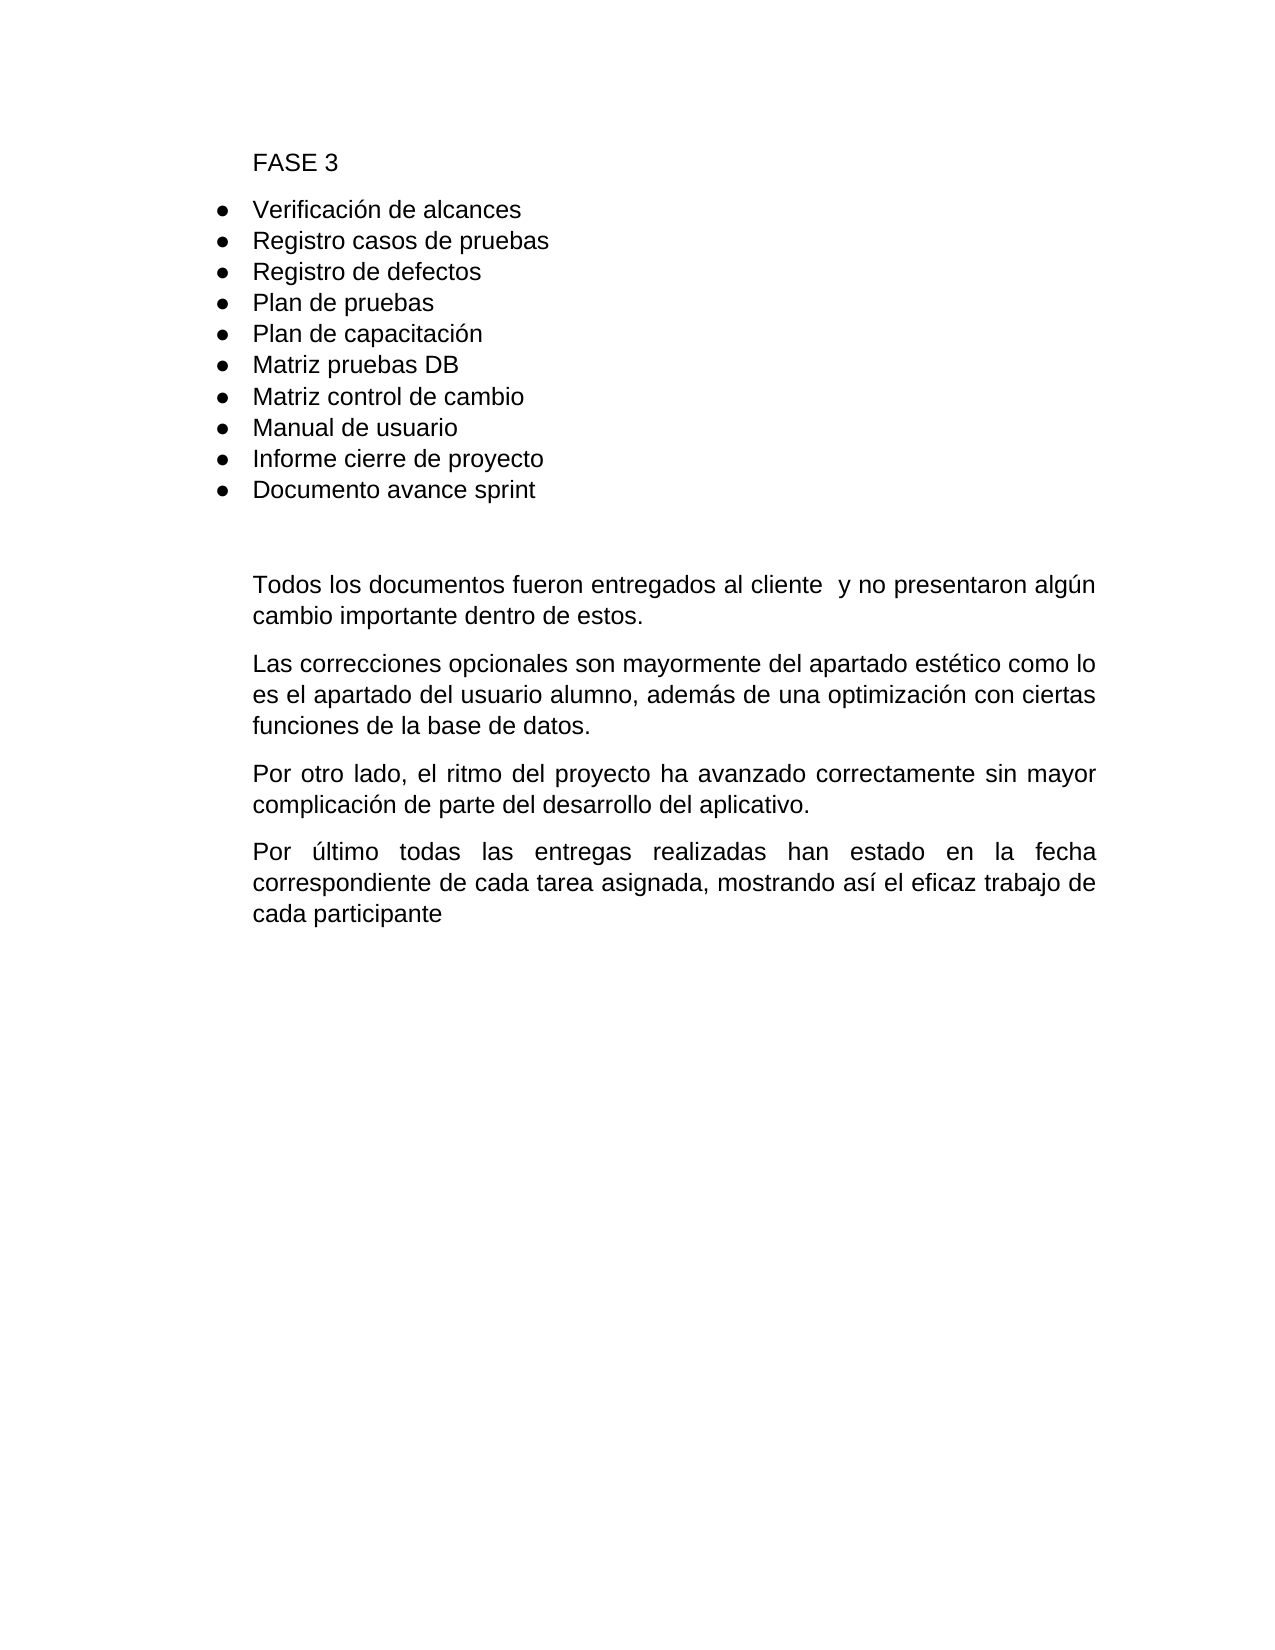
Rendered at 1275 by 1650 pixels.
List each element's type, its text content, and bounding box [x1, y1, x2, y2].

list Plan de capacitación [215, 319, 1098, 348]
text Por otro lado, el ritmo del proyecto ha avanzado correctamente sin mayor complicación de parte del desarrollo del aplicativo. [252, 759, 1098, 818]
text Por último todas las entregas realizadas han estado en la fecha correspondiente de cada tarea asignada, mostrando así el eficaz trabajo de cada participante [252, 837, 1098, 928]
list Matriz pruebas DB [215, 351, 1098, 379]
list Informe cierre de proyecto [215, 444, 1098, 472]
list Documento avance sprint [215, 475, 1098, 503]
text FASE 3 [215, 148, 1098, 176]
list Plan de pruebas [215, 288, 1098, 317]
list Verificación de alcances [215, 195, 1098, 224]
list Registro de defectos [215, 257, 1098, 286]
text Las correcciones opcionales son mayormente del apartado estético como lo es el apartado del usuario alumno, además de una optimización con ciertas funciones de la base de datos. [252, 649, 1098, 740]
list Registro casos de pruebas [215, 226, 1098, 255]
list Matriz control de cambio [215, 382, 1098, 410]
text Todos los documentos fueron entregados al cliente y no presentaron algún cambio importante dentro de estos. [252, 570, 1098, 630]
list Manual de usuario [215, 413, 1098, 441]
